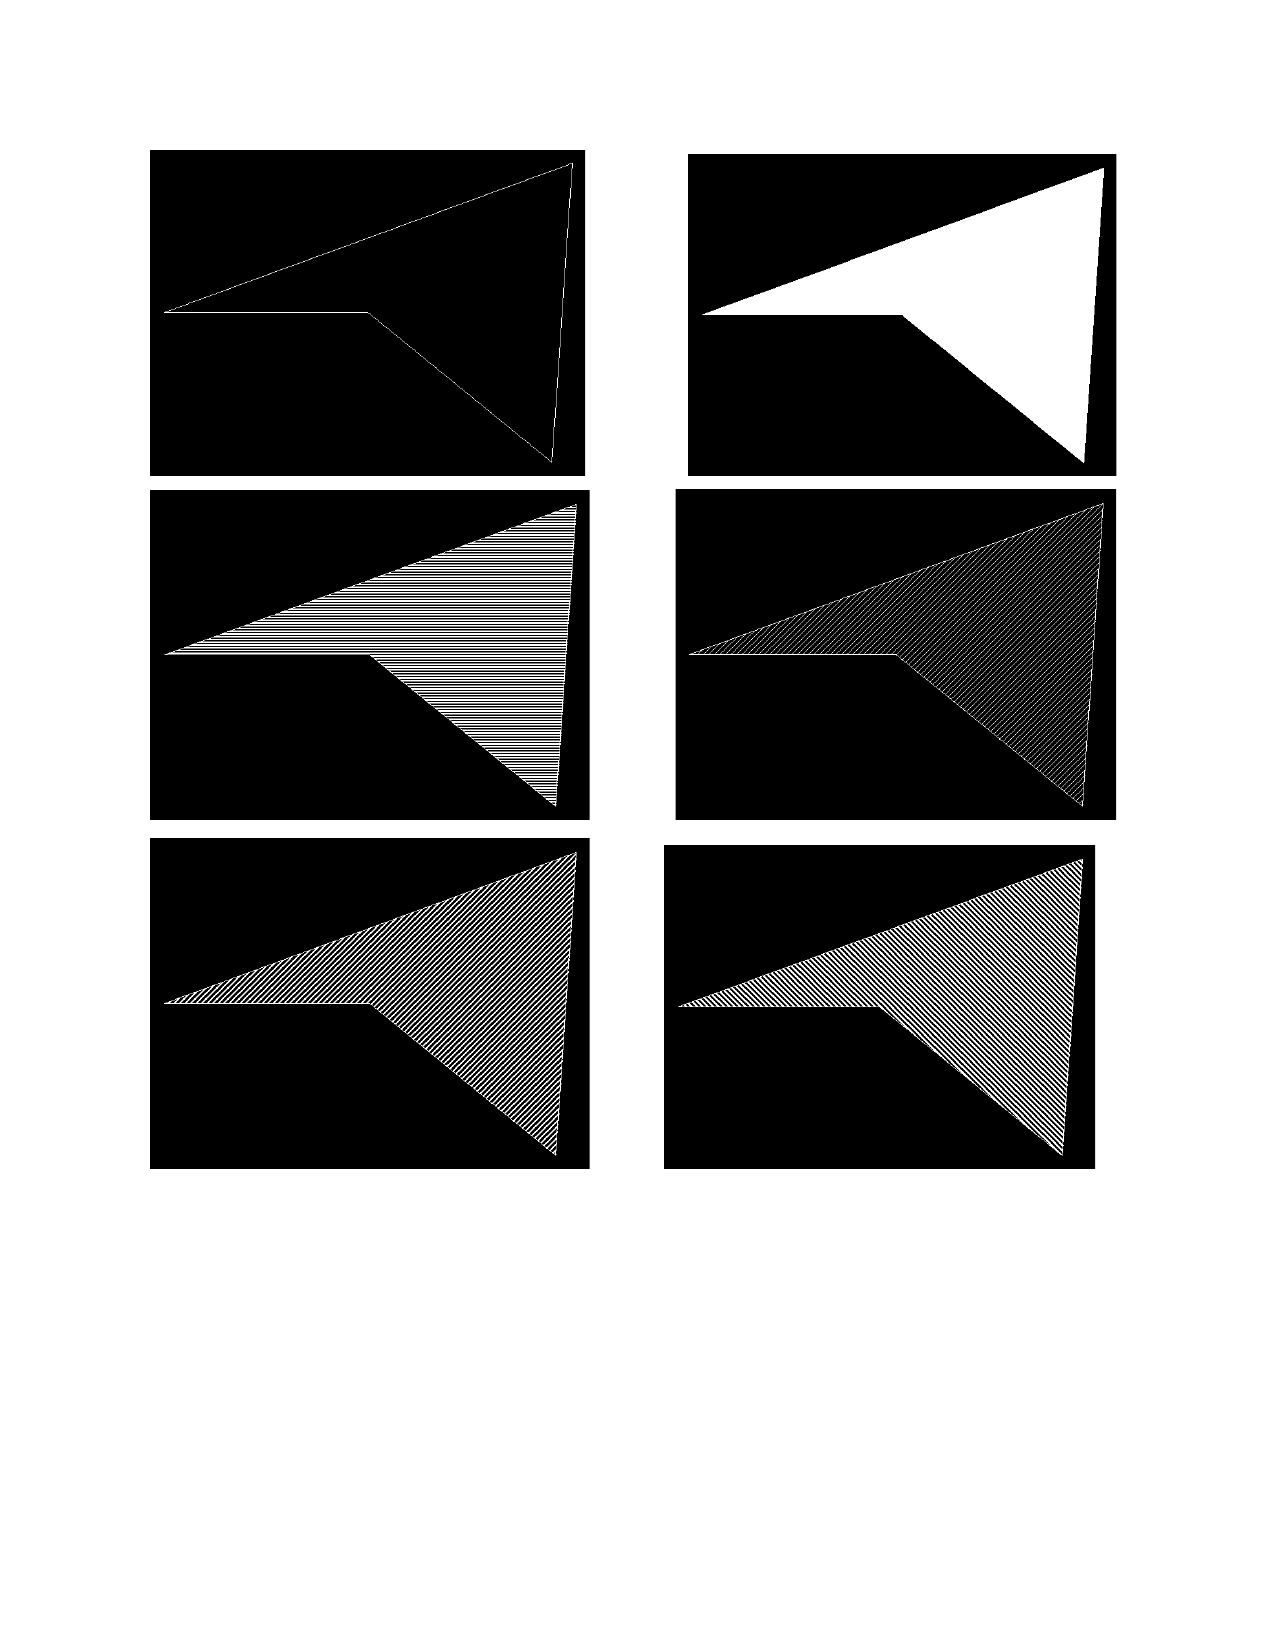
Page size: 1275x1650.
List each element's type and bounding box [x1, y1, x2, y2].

picture [150, 490, 590, 820]
picture [688, 154, 1117, 476]
picture [675, 489, 1117, 820]
picture [150, 838, 590, 1169]
picture [150, 150, 586, 476]
picture [664, 845, 1096, 1169]
